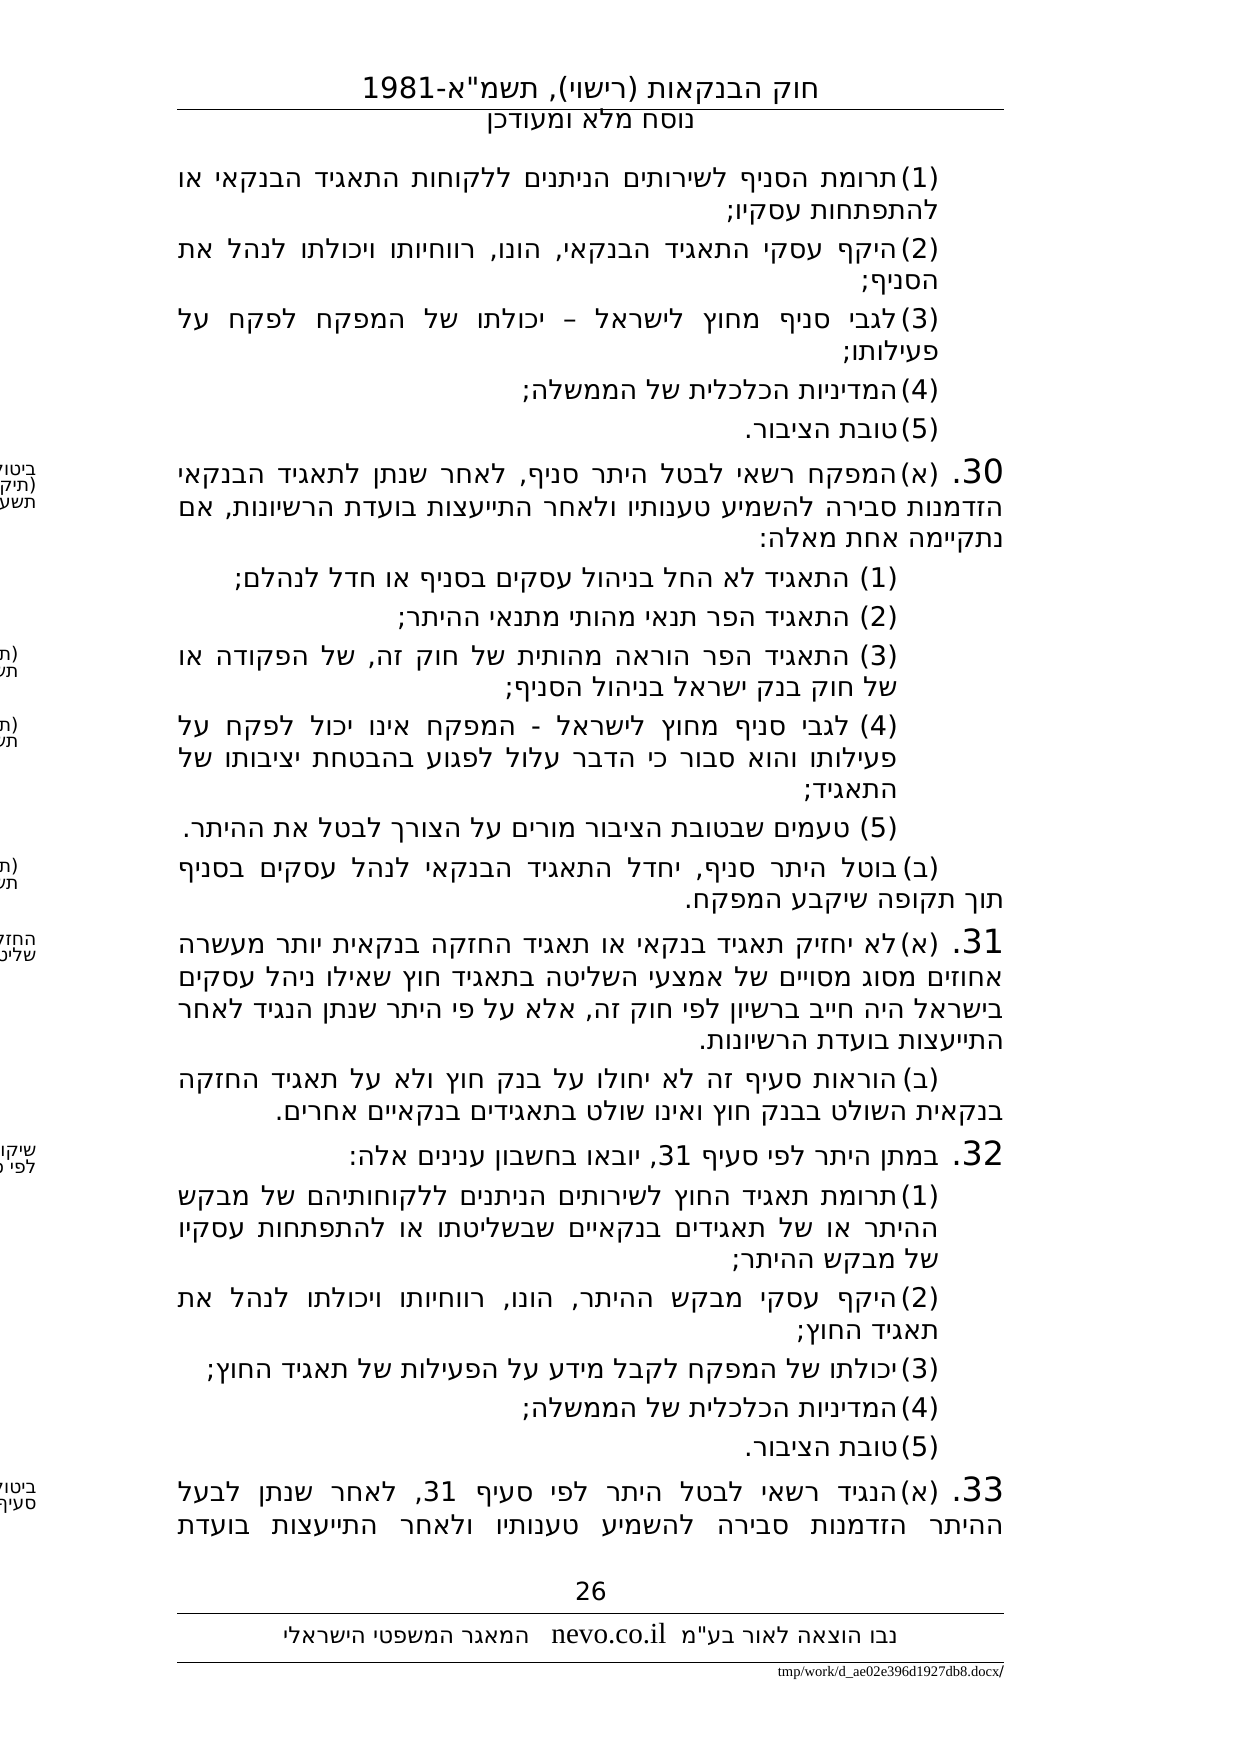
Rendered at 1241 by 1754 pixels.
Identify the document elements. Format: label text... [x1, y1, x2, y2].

text 31. (א) לא יחזיק תאגיד בנקאי או תאגיד החזקה בנקאית יותר מעשרה אחוזים מסוג מסויים של אמצעי השליטה בתאגיד חוץ שאילו ניהל עסקים בישראל היה חייב ברשיון לפי חוק זה, אלא על פי היתר שנתן הנגיד לאחר התייעצות בועדת הרשיונות. [177, 922, 1004, 1056]
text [177, 1471, 1004, 1541]
text (3) יכולתו של המפקח לקבל מידע על הפעילות של תאגיד החוץ; [177, 1353, 939, 1385]
text (2) היקף עסקי התאגיד הבנקאי, הונו, רווחיותו ויכולתו לנהל את הסניף; [177, 233, 939, 296]
text (4) המדיניות הכלכלית של הממשלה; [177, 1392, 939, 1424]
text (4) לגבי סניף מחוץ לישראל - המפקח אינו יכול לפקח על פעילותו והוא סבור כי הדבר עלול לפגוע בהבטחת יציבותו של התאגיד; [177, 711, 898, 805]
text (4) המדיניות הכלכלית של הממשלה; [177, 374, 939, 406]
text (1) תרומת הסניף לשירותים הניתנים ללקוחות התאגיד הבנקאי או להתפתחות עסקיו; [177, 162, 939, 226]
text (5) טובת הציבור. [177, 413, 939, 445]
text (2) התאגיד הפר תנאי מהותי מתנאי ההיתר; [177, 601, 898, 632]
text (ב) בוטל היתר סניף, יחדל התאגיד הבנקאי לנהל עסקים בסניף תוך תקופה שיקבע המפקח. [177, 852, 1004, 915]
text 30. (א) המפקח רשאי לבטל היתר סניף, לאחר שנתן לתאגיד הבנקאי הזדמנות סבירה להשמיע טענותיו ולאחר התייעצות בועדת הרשיונות, אם נתקיימה אחת מאלה: [177, 452, 1004, 554]
text (1) תרומת תאגיד החוץ לשירותים הניתנים ללקוחותיהם של מבקש ההיתר או של תאגידים בנקאיים שבשליטתו או להתפתחות עסקיו של מבקש ההיתר; [177, 1181, 939, 1275]
text (5) טעמים שבטובת הציבור מורים על הצורך לבטל את ההיתר. [177, 813, 898, 844]
text (ב) הוראות סעיף זה לא יחולו על בנק חוץ ולא על תאגיד החזקה בנקאית השולט בבנק חוץ ואינו שולט בתאגידים בנקאיים אחרים. [177, 1063, 1004, 1127]
text (3) התאגיד הפר הוראה מהותית של חוק זה, של הפקודה או של חוק בנק ישראל בניהול הסניף; [177, 640, 898, 703]
text (5) טובת הציבור. [177, 1431, 939, 1463]
text (3) לגבי סניף מחוץ לישראל – יכולתו של המפקח לפקח על פעילותו; [177, 304, 939, 367]
text (1) התאגיד לא החל בניהול עסקים בסניף או חדל לנהלם; [177, 562, 898, 593]
text 32. במתן היתר לפי סעיף 31, יובאו בחשבון ענינים אלה: [177, 1134, 1004, 1173]
text (2) היקף עסקי מבקש ההיתר, הונו, רווחיותו ויכולתו לנהל את תאגיד החוץ; [177, 1283, 939, 1346]
